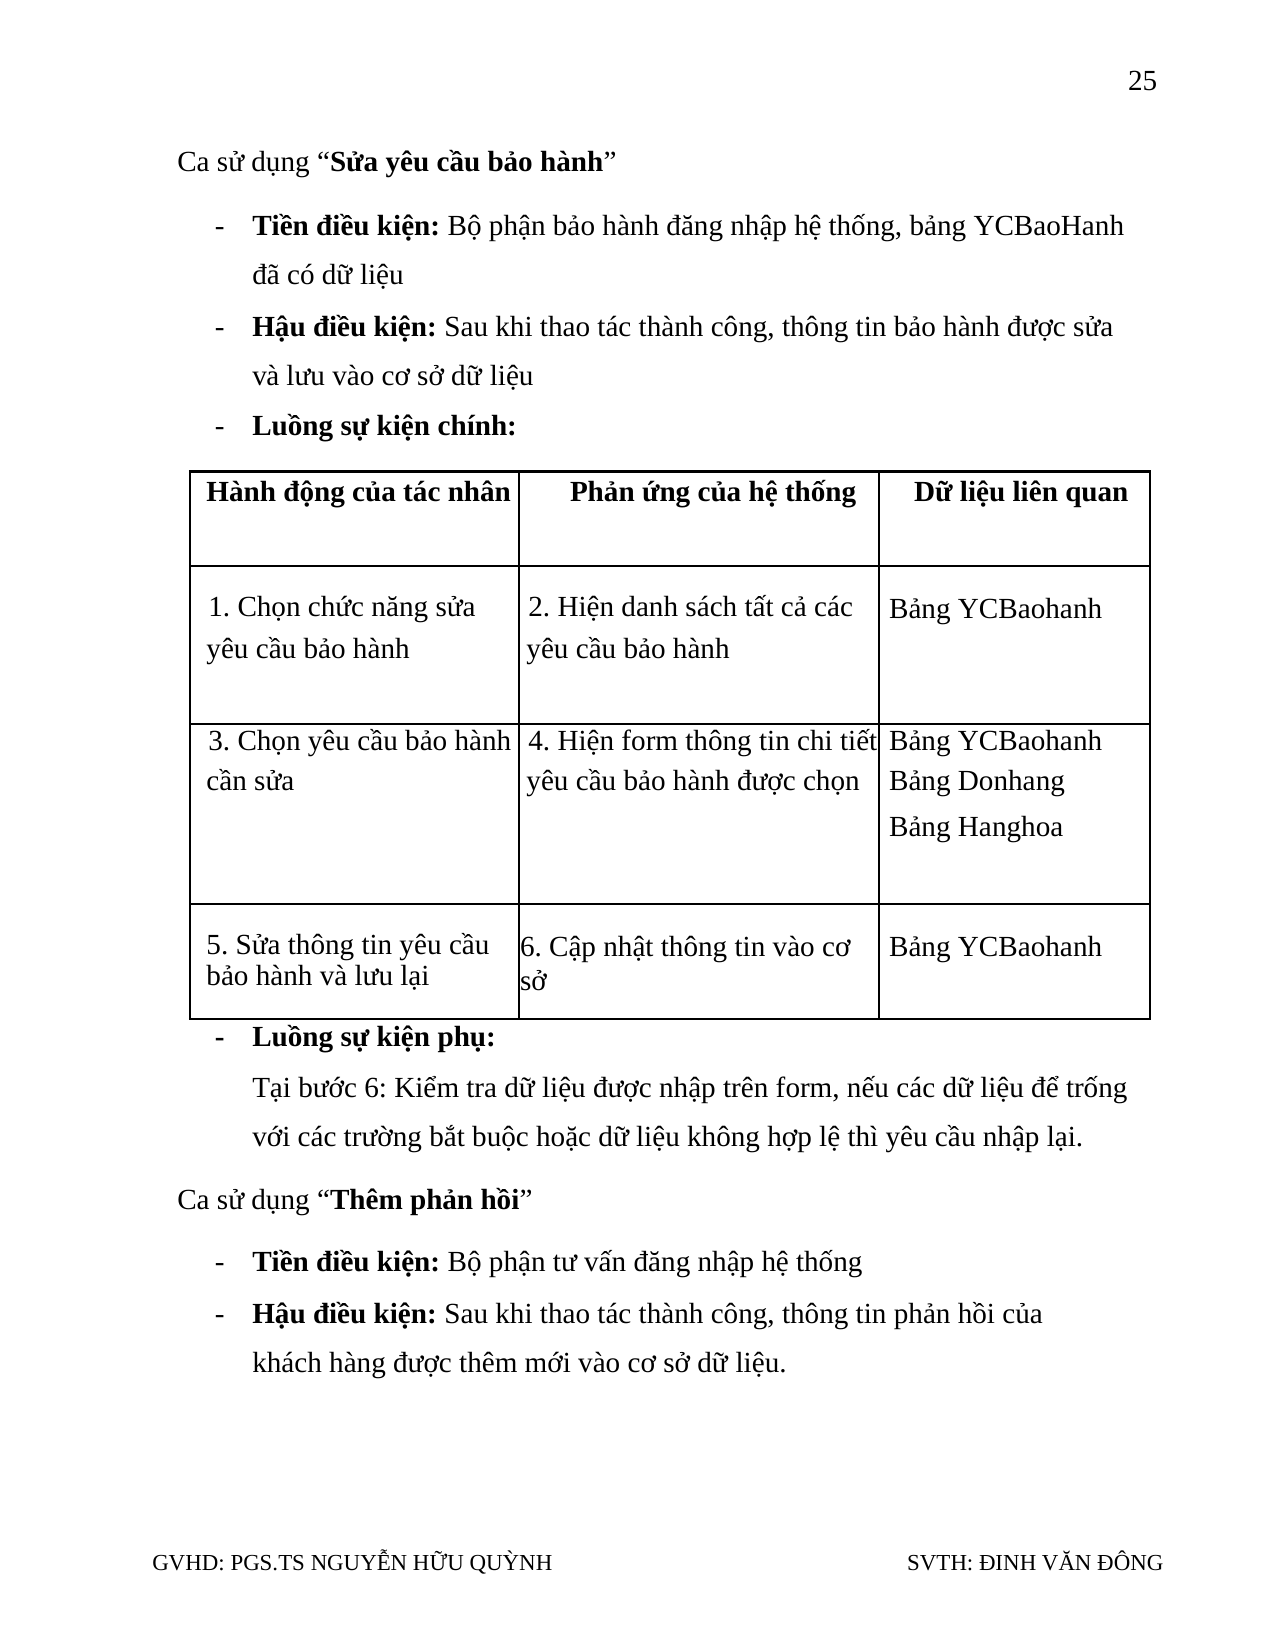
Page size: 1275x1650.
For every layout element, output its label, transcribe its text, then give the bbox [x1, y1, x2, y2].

table_cell Bảng YCBaohanh [880, 905, 1149, 1017]
table_cell 5. Sửa thông tin yêu cầu bảo hành và lưu lại [191, 929, 518, 1017]
table_header Phản ứng của hệ thống [520, 473, 878, 565]
table_cell yêu cầu bảo hành [520, 626, 878, 723]
table_header Dữ liệu liên quan [880, 473, 1149, 565]
table_cell Bảng YCBaohanh [880, 725, 1149, 760]
list Luồng sự kiện phụ: [214, 1019, 1223, 1053]
table_cell [520, 804, 878, 903]
table_header Hành động của tác nhân [191, 473, 518, 565]
table_cell Bảng YCBaohanh [880, 567, 1149, 723]
list Hậu điều kiện: Sau khi thao tác thành công, thông tin phản hồi của khách hàng được thêm mới vào cơ sở dữ liệu. [214, 1296, 1119, 1378]
table_cell yêu cầu bảo hành [191, 626, 518, 723]
table_cell Bảng Donhang [880, 760, 1149, 803]
text Tại bước 6: Kiểm tra dữ liệu được nhập trên form, nếu các dữ liệu để trống với các trường bắt buộc hoặc dữ liệu không hợp lệ thì yêu cầu nhập lại. [252, 1070, 1154, 1152]
table_cell 1. Chọn chức năng sửa [191, 591, 518, 626]
table_cell Bảng Hanghoa [880, 804, 1149, 903]
text Ca sử dụng “Thêm phản hồi” [177, 1182, 1223, 1216]
subtitle Luồng sự kiện chính: [214, 408, 1223, 442]
table_cell yêu cầu bảo hành được chọn [520, 760, 878, 803]
table_cell 6. Cập nhật thông tin vào cơ sở [520, 905, 878, 1017]
list Tiền điều kiện: Bộ phận bảo hành đăng nhập hệ thống, bảng YCBaoHanh đã có dữ liệu [214, 208, 1124, 291]
table_cell 2. Hiện danh sách tất cả các [520, 591, 878, 626]
list Hậu điều kiện: Sau khi thao tác thành công, thông tin bảo hành được sửa và lưu vào cơ sở dữ liệu [214, 309, 1147, 391]
table_cell [520, 567, 878, 591]
table_cell [191, 804, 518, 903]
table_cell [191, 567, 518, 591]
table_cell 4. Hiện form thông tin chi tiết [520, 725, 878, 760]
text Ca sử dụng “Sửa yêu cầu bảo hành” [177, 144, 1223, 178]
table_cell cần sửa [191, 760, 518, 803]
table_cell [191, 905, 518, 928]
table_cell 3. Chọn yêu cầu bảo hành [191, 725, 518, 760]
list Tiền điều kiện: Bộ phận tư vấn đăng nhập hệ thống [214, 1244, 1223, 1278]
